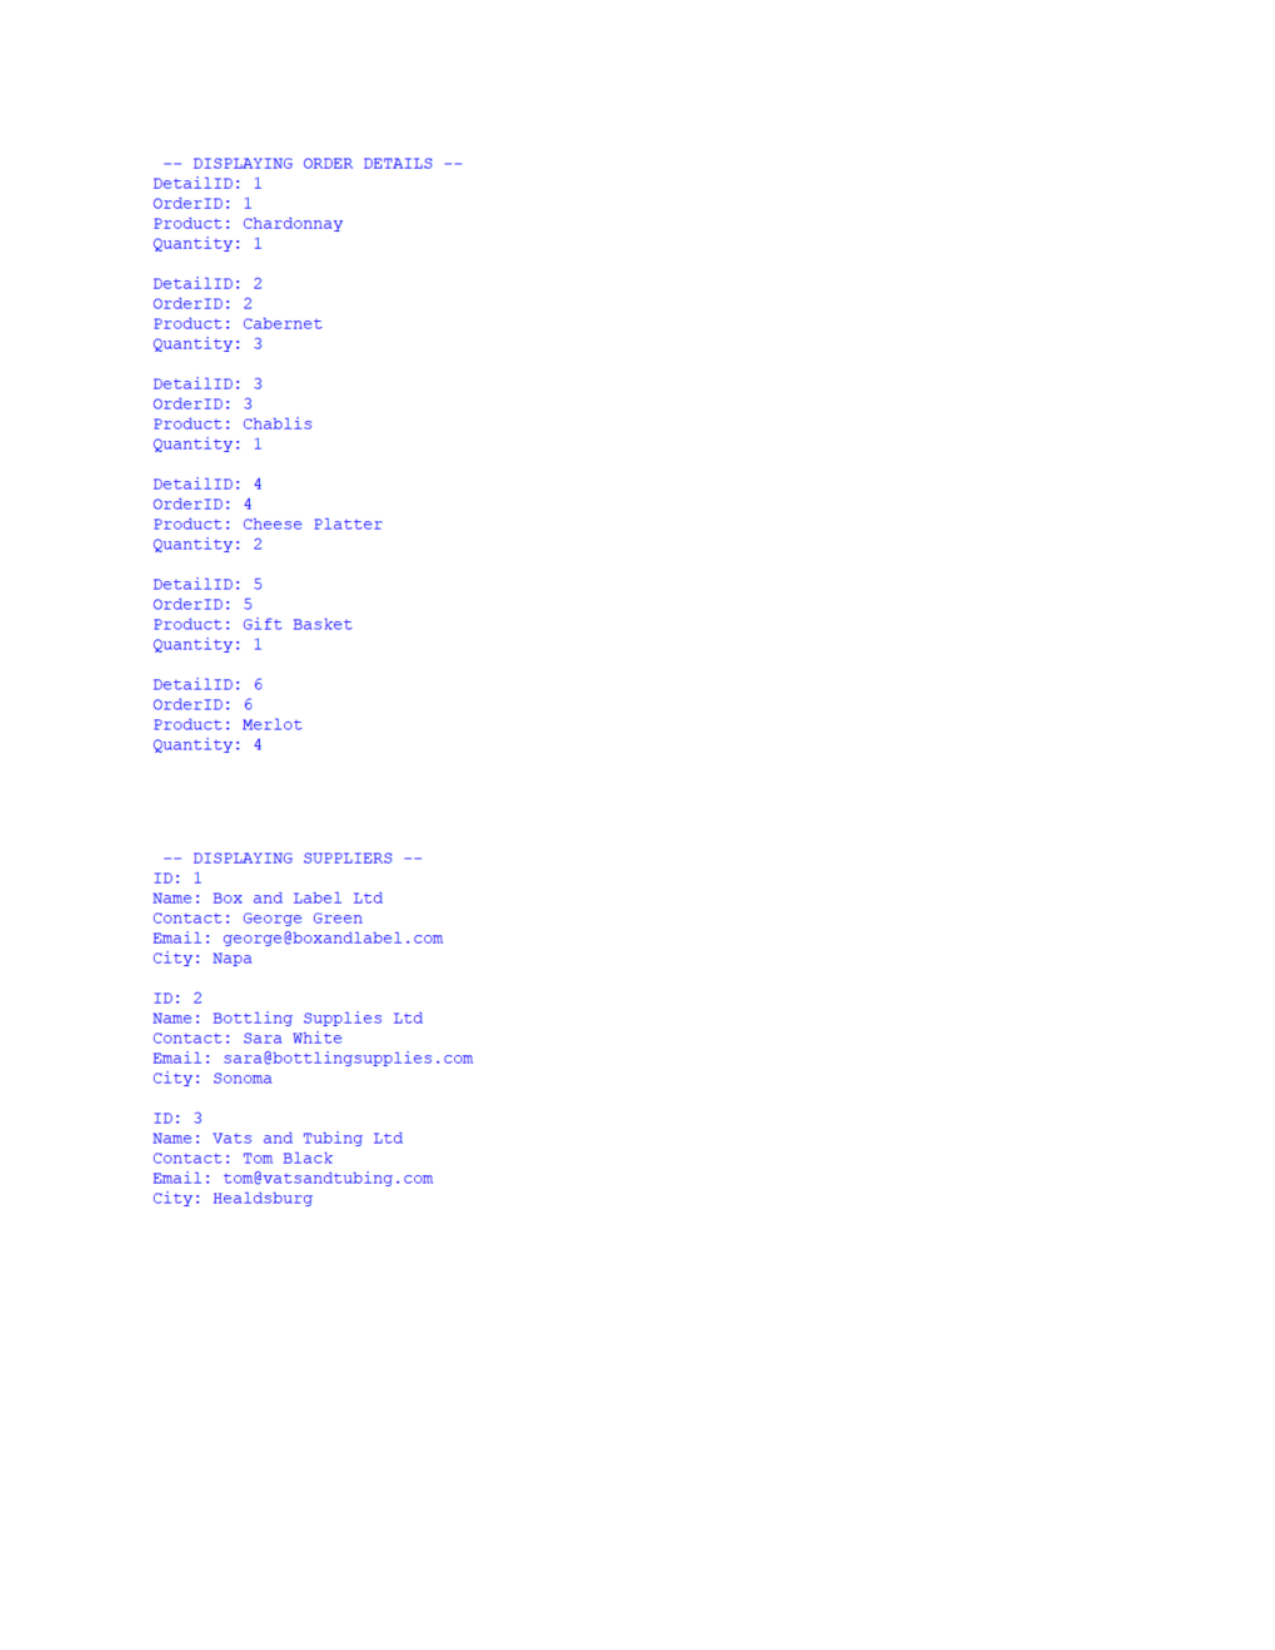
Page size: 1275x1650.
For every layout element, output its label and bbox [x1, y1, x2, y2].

picture [150, 150, 507, 763]
picture [150, 840, 488, 1219]
